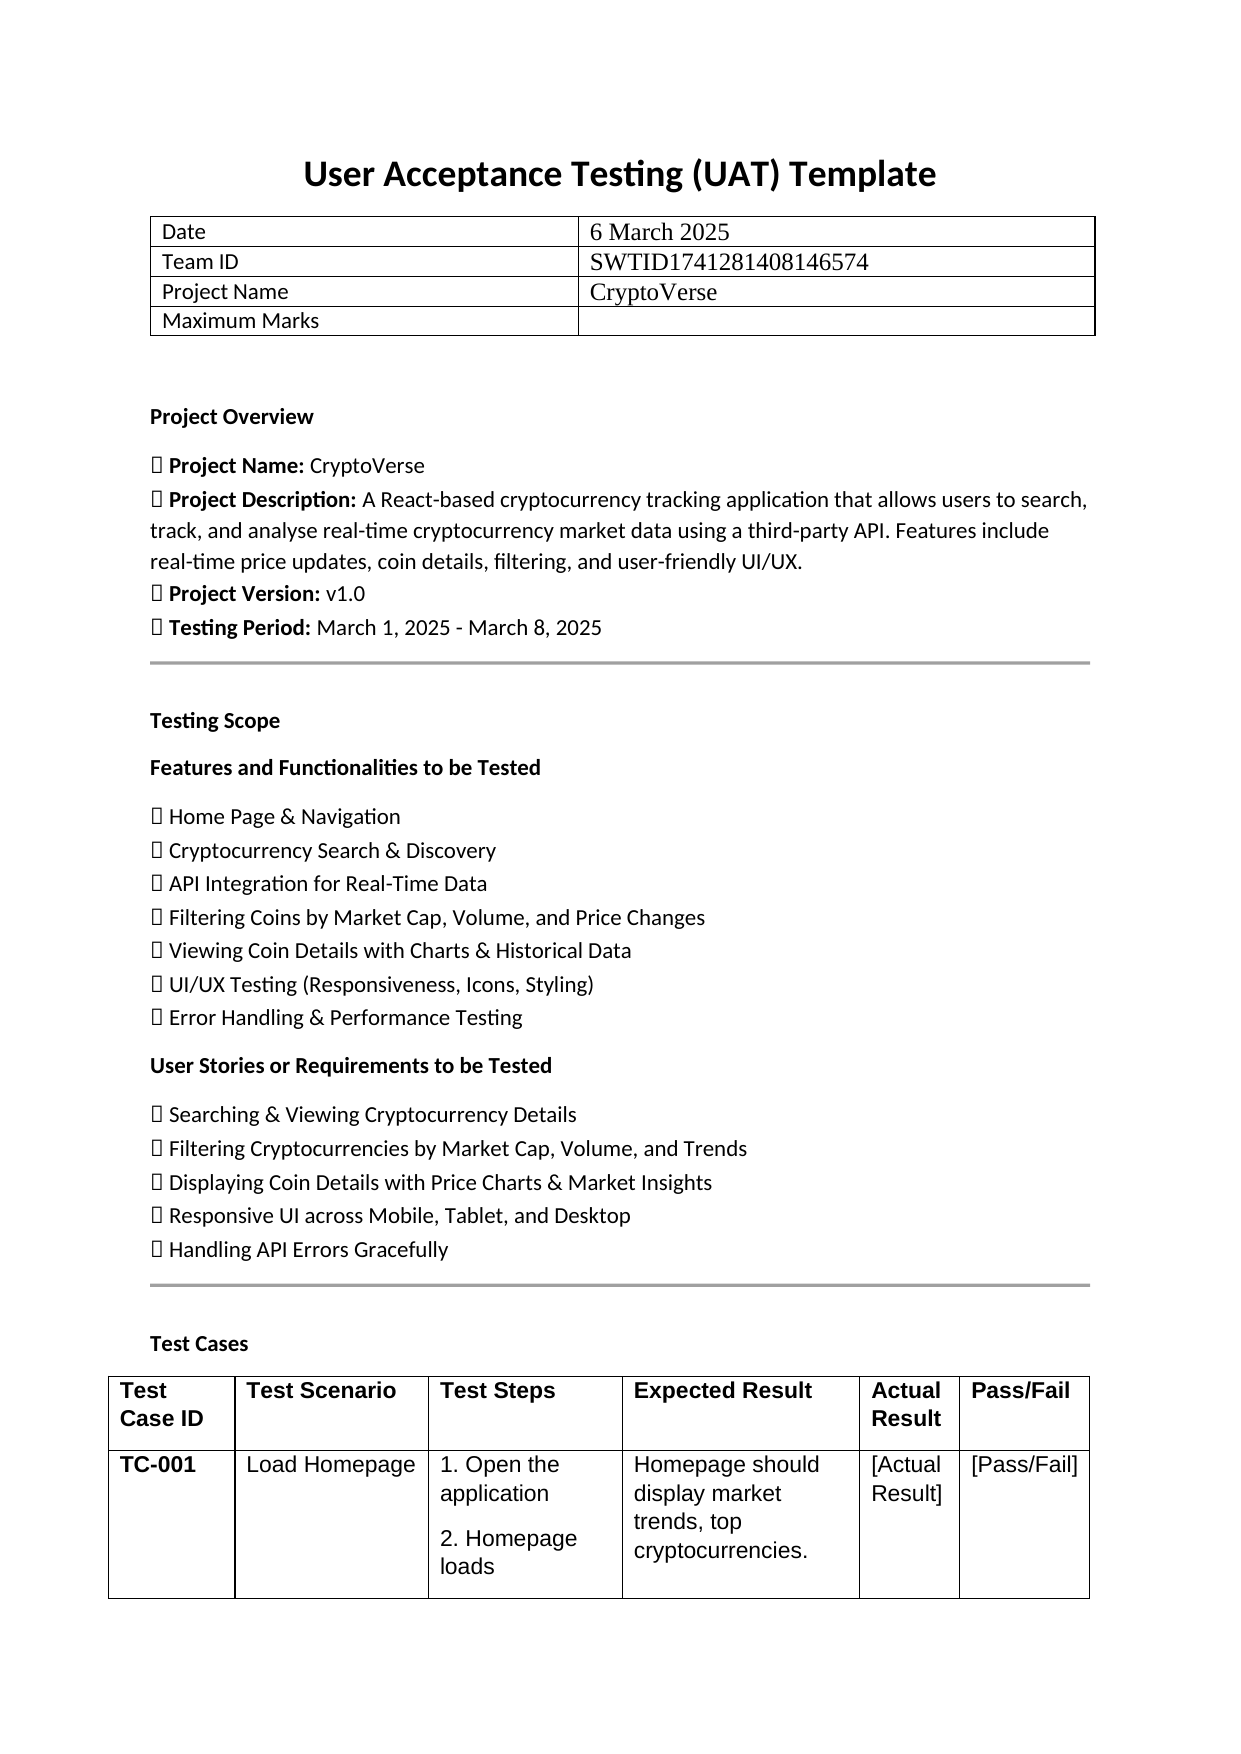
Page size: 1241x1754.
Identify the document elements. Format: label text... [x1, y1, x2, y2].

table_cell [Pass/Fail] [960, 1451, 1089, 1598]
table_header Pass/Fail [960, 1377, 1089, 1450]
table_cell [579, 307, 1094, 335]
table_header Actual Result [860, 1377, 959, 1450]
table_cell TC-001 [109, 1451, 234, 1598]
text Testing Scope [150, 707, 1090, 734]
table_cell Project Name [151, 277, 578, 306]
table_header Test Steps [429, 1377, 622, 1450]
table_cell 1. Open the application 2. Homepage loads [429, 1451, 622, 1598]
table_header Date [151, 217, 578, 246]
text User Acceptance Testing (UAT) Template [150, 150, 1090, 196]
text Features and Functionalities to be Tested [150, 753, 1090, 781]
text Test Cases [150, 1329, 1090, 1357]
table_cell Homepage should display market trends, top cryptocurrencies. [623, 1451, 859, 1598]
table_cell CryptoVerse [579, 277, 1094, 306]
table_header Expected Result [623, 1377, 859, 1450]
table_cell Team ID [151, 247, 578, 276]
text Home Page & Navigation Cryptocurrency Search & Discovery API Integration for Real-Time Data Filtering Coins by Market Cap, Volume, and Price Changes Viewing Coin Details with Charts & Historical Data UI/UX Testing (Responsiveness, Icons, Styling) Error Handling & Performance Testing [150, 800, 1090, 1032]
table_header 6 March 2025 [579, 217, 1094, 246]
table_cell [Actual Result] [860, 1451, 959, 1598]
text 📌 Project Name: CryptoVerse 📌 Project Description: A React-based cryptocurrency tracking application that allows users to search, track, and analyse real-time cryptocurrency market data using a third-party API. Features include real-time price updates, coin details, filtering, and user-friendly UI/UX. 📌 Project Version: v1.0 📌 Testing Period: March 1, 2025 - March 8, 2025 [150, 449, 1090, 642]
table_cell Load Homepage [236, 1451, 428, 1598]
table_header Test Case ID [109, 1377, 234, 1450]
text Project Overview [150, 402, 1090, 431]
table_cell SWTID1741281408146574 [579, 247, 1094, 276]
text 📌 Searching & Viewing Cryptocurrency Details 📌 Filtering Cryptocurrencies by Market Cap, Volume, and Trends 📌 Displaying Coin Details with Price Charts & Market Insights 📌 Responsive UI across Mobile, Tablet, and Desktop 📌 Handling API Errors Gracefully [150, 1098, 1090, 1264]
table_cell Maximum Marks [151, 307, 578, 335]
text User Stories or Requirements to be Tested [150, 1051, 1090, 1079]
table_header Test Scenario [236, 1377, 428, 1450]
